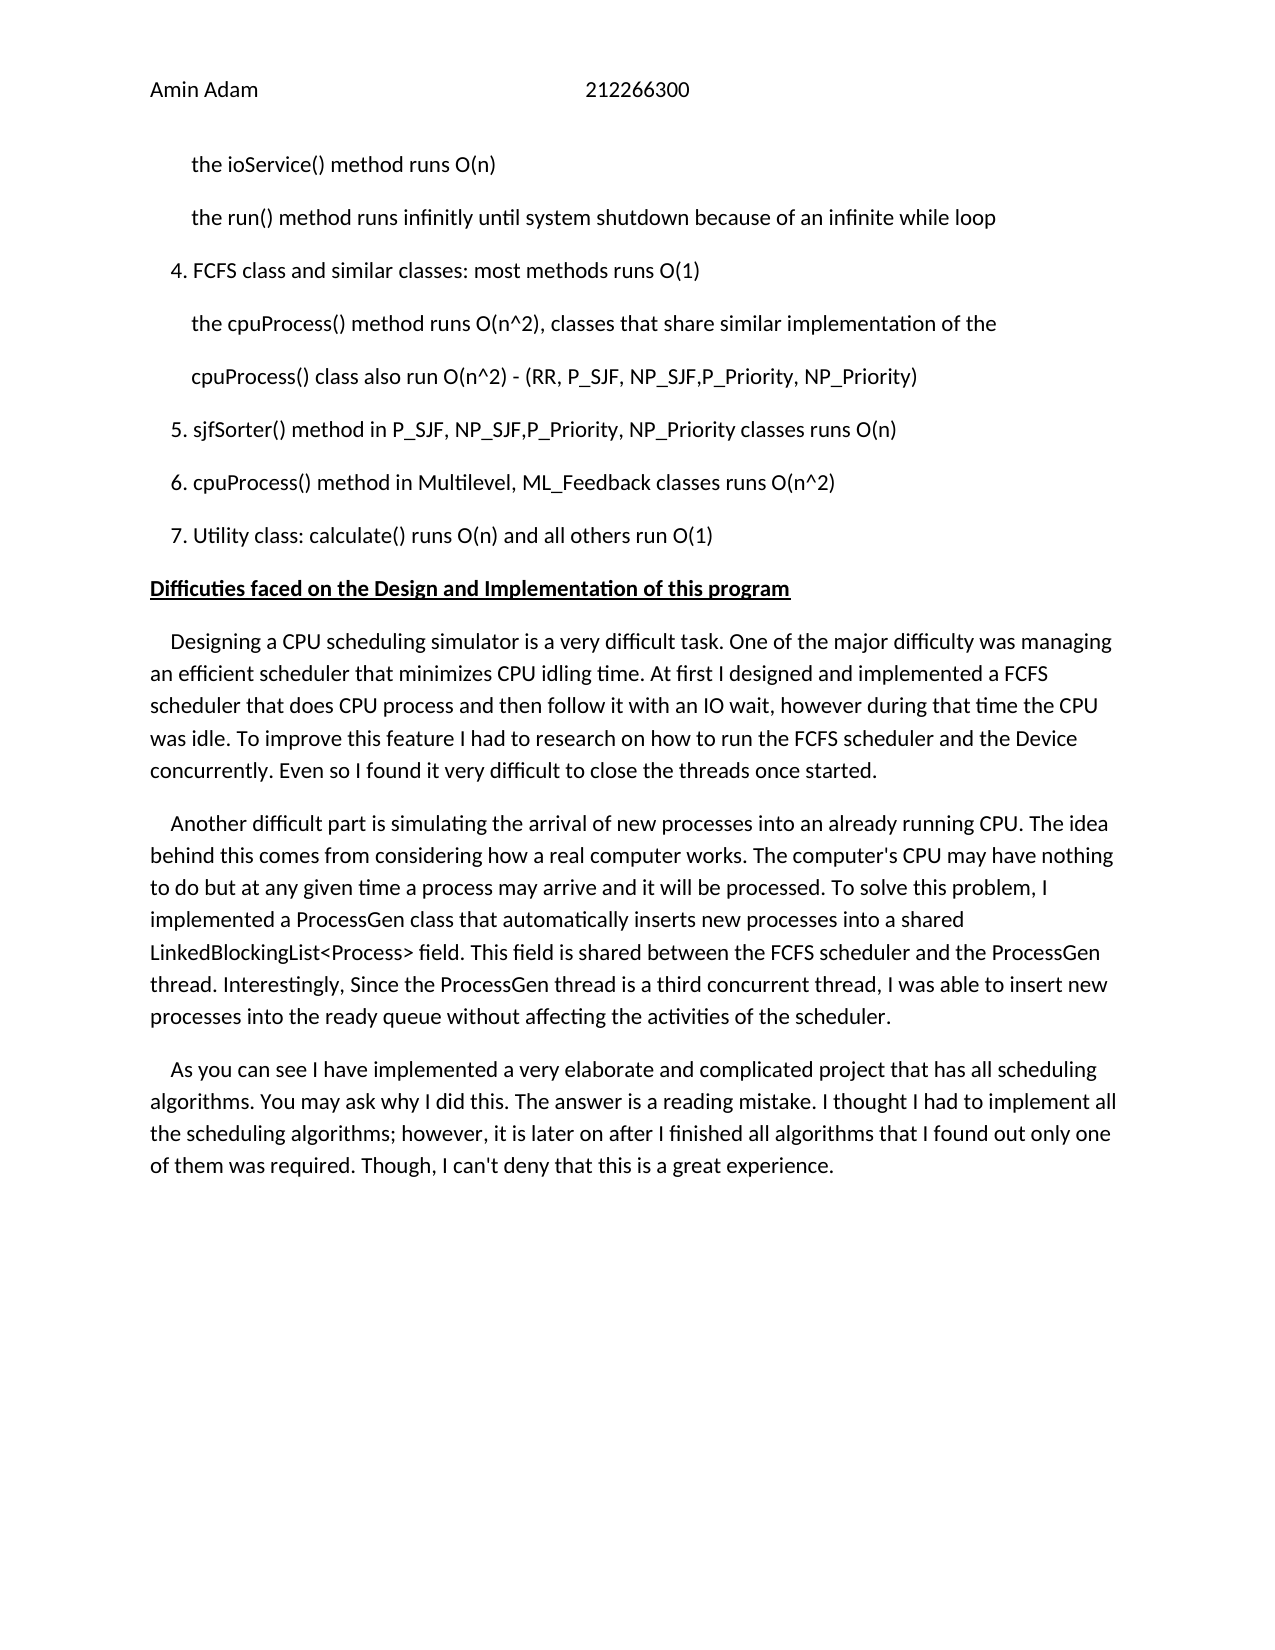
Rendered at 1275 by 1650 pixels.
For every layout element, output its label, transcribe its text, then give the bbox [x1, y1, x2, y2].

text 5. sjfSorter() method in P_SJF, NP_SJF,P_Priority, NP_Priority classes runs O(n) [150, 415, 1125, 443]
text the cpuProcess() method runs O(n^2), classes that share similar implementation of the [150, 309, 1125, 337]
text 6. cpuProcess() method in Multilevel, ML_Feedback classes runs O(n^2) [150, 468, 1125, 496]
text cpuProcess() class also run O(n^2) - (RR, P_SJF, NP_SJF,P_Priority, NP_Priority) [150, 362, 1125, 390]
text Another difficult part is simulating the arrival of new processes into an already running CPU. The idea behind this comes from considering how a real computer works. The computer's CPU may have nothing to do but at any given time a process may arrive and it will be processed. To solve this problem, I implemented a ProcessGen class that automatically inserts new processes into a shared LinkedBlockingList<Process> field. This field is shared between the FCFS scheduler and the ProcessGen thread. Interestingly, Since the ProcessGen thread is a third concurrent thread, I was able to insert new processes into the ready queue without affecting the activities of the scheduler. [150, 809, 1125, 1030]
text 4. FCFS class and similar classes: most methods runs O(1) [150, 256, 1125, 284]
text As you can see I have implemented a very elaborate and complicated project that has all scheduling algorithms. You may ask why I did this. The answer is a reading mistake. I thought I had to implement all the scheduling algorithms; however, it is later on after I finished all algorithms that I found out only one of them was required. Though, I can't deny that this is a great experience. [150, 1055, 1125, 1180]
text 7. Utility class: calculate() runs O(n) and all others run O(1) [150, 521, 1125, 549]
text the run() method runs infinitly until system shutdown because of an infinite while loop [150, 203, 1125, 231]
text the ioService() method runs O(n) [150, 150, 1125, 178]
text Difficuties faced on the Design and Implementation of this program [150, 574, 1125, 602]
text Designing a CPU scheduling simulator is a very difficult task. One of the major difficulty was managing an efficient scheduler that minimizes CPU idling time. At first I designed and implemented a FCFS scheduler that does CPU process and then follow it with an IO wait, however during that time the CPU was idle. To improve this feature I had to research on how to run the FCFS scheduler and the Device concurrently. Even so I found it very difficult to close the threads once started. [150, 627, 1125, 784]
